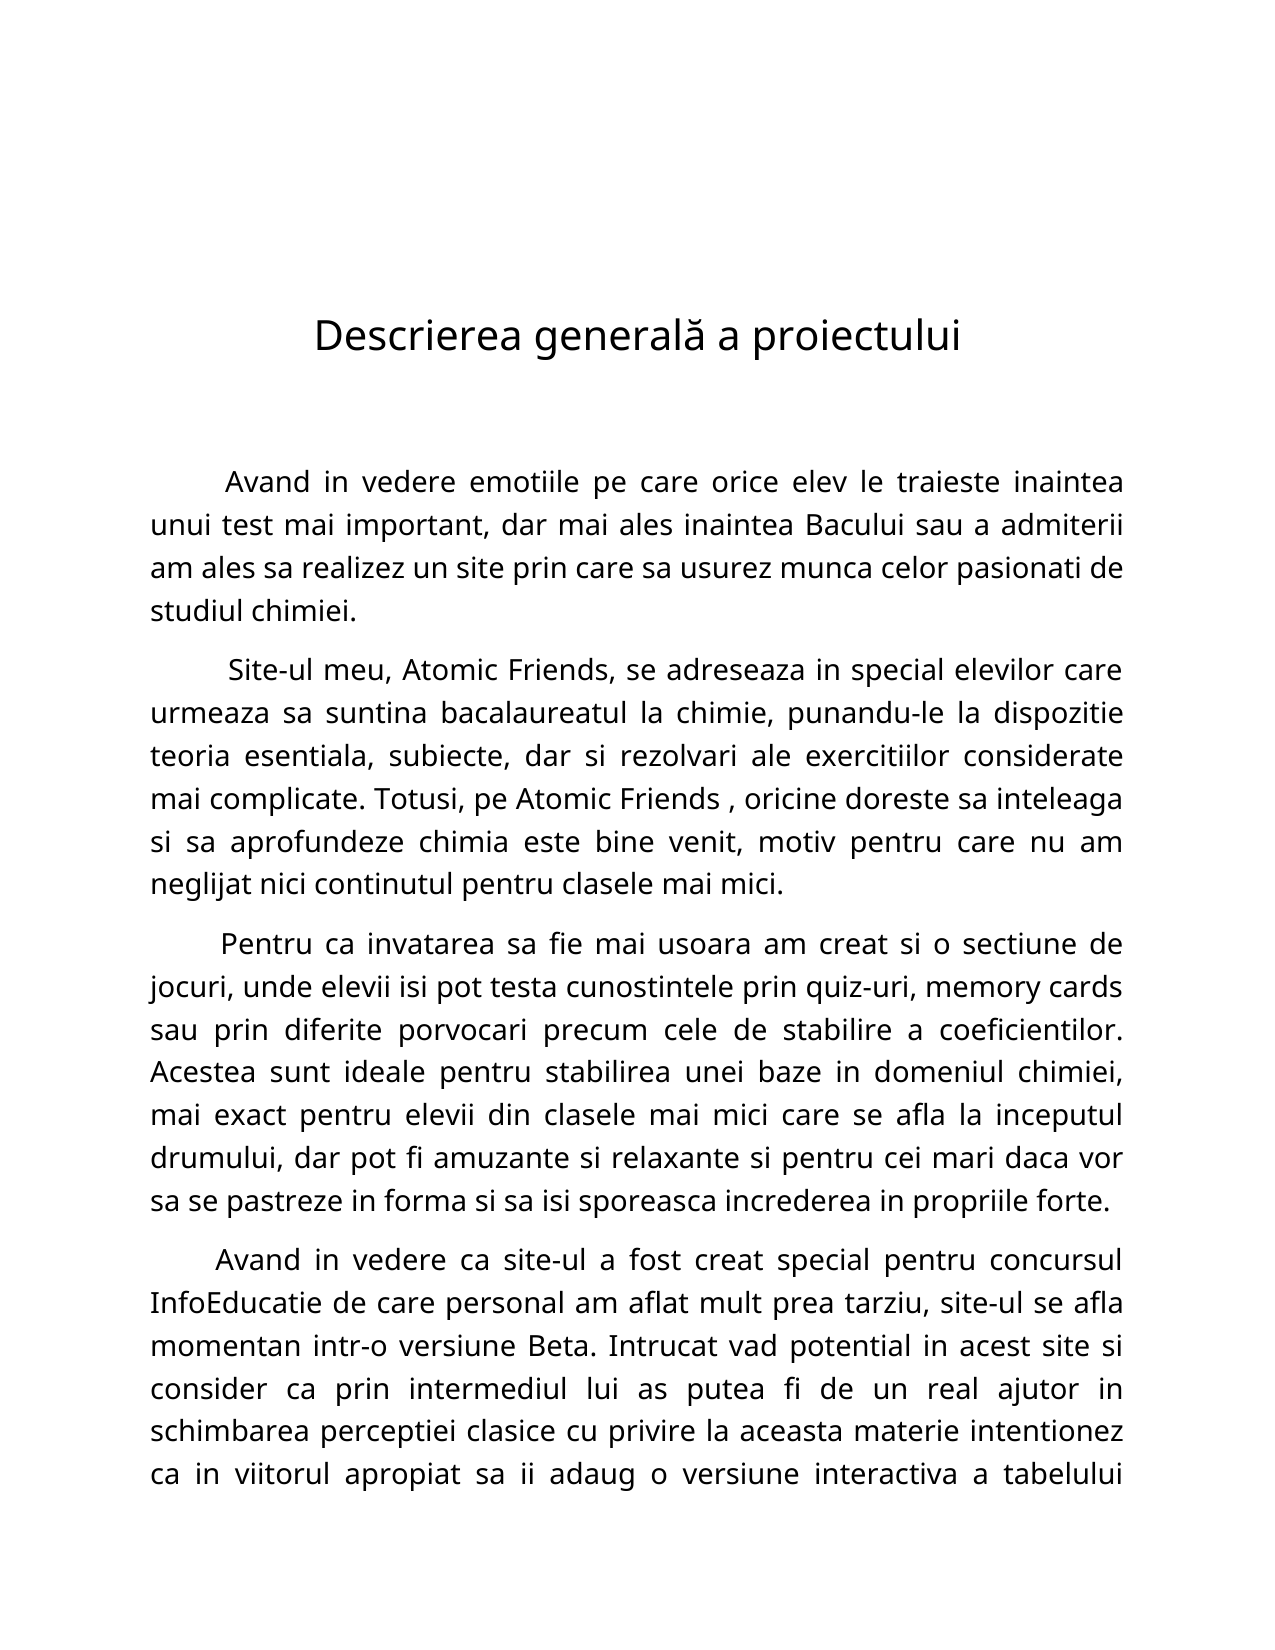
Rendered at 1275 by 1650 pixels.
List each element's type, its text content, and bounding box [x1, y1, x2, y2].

text Site-ul meu, Atomic Friends, se adreseaza in special elevilor care urmeaza sa suntina bacalaureatul la chimie, punandu-le la dispozitie teoria esentiala, subiecte, dar si rezolvari ale exercitiilor considerate mai complicate. Totusi, pe Atomic Friends , oricine doreste sa inteleaga si sa aprofundeze chimia este bine venit, motiv pentru care nu am neglijat nici continutul pentru clasele mai mici. [150, 649, 1125, 903]
text Avand in vedere emotiile pe care orice elev le traieste inaintea unui test mai important, dar mai ales inaintea Bacului sau a admiterii am ales sa realizez un site prin care sa usurez munca celor pasionati de studiul chimiei. [150, 462, 1125, 630]
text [150, 1239, 1125, 1493]
text Pentru ca invatarea sa fie mai usoara am creat si o sectiune de jocuri, unde elevii isi pot testa cunostintele prin quiz-uri, memory cards sau prin diferite porvocari precum cele de stabilire a coeficientilor. Acestea sunt ideale pentru stabilirea unei baze in domeniul chimiei, mai exact pentru elevii din clasele mai mici care se afla la inceputul drumului, dar pot fi amuzante si relaxante si pentru cei mari daca vor sa se pastreze in forma si sa isi sporeasca increderea in propriile forte. [150, 923, 1125, 1220]
text Descrierea generală a proiectului [150, 306, 1125, 363]
